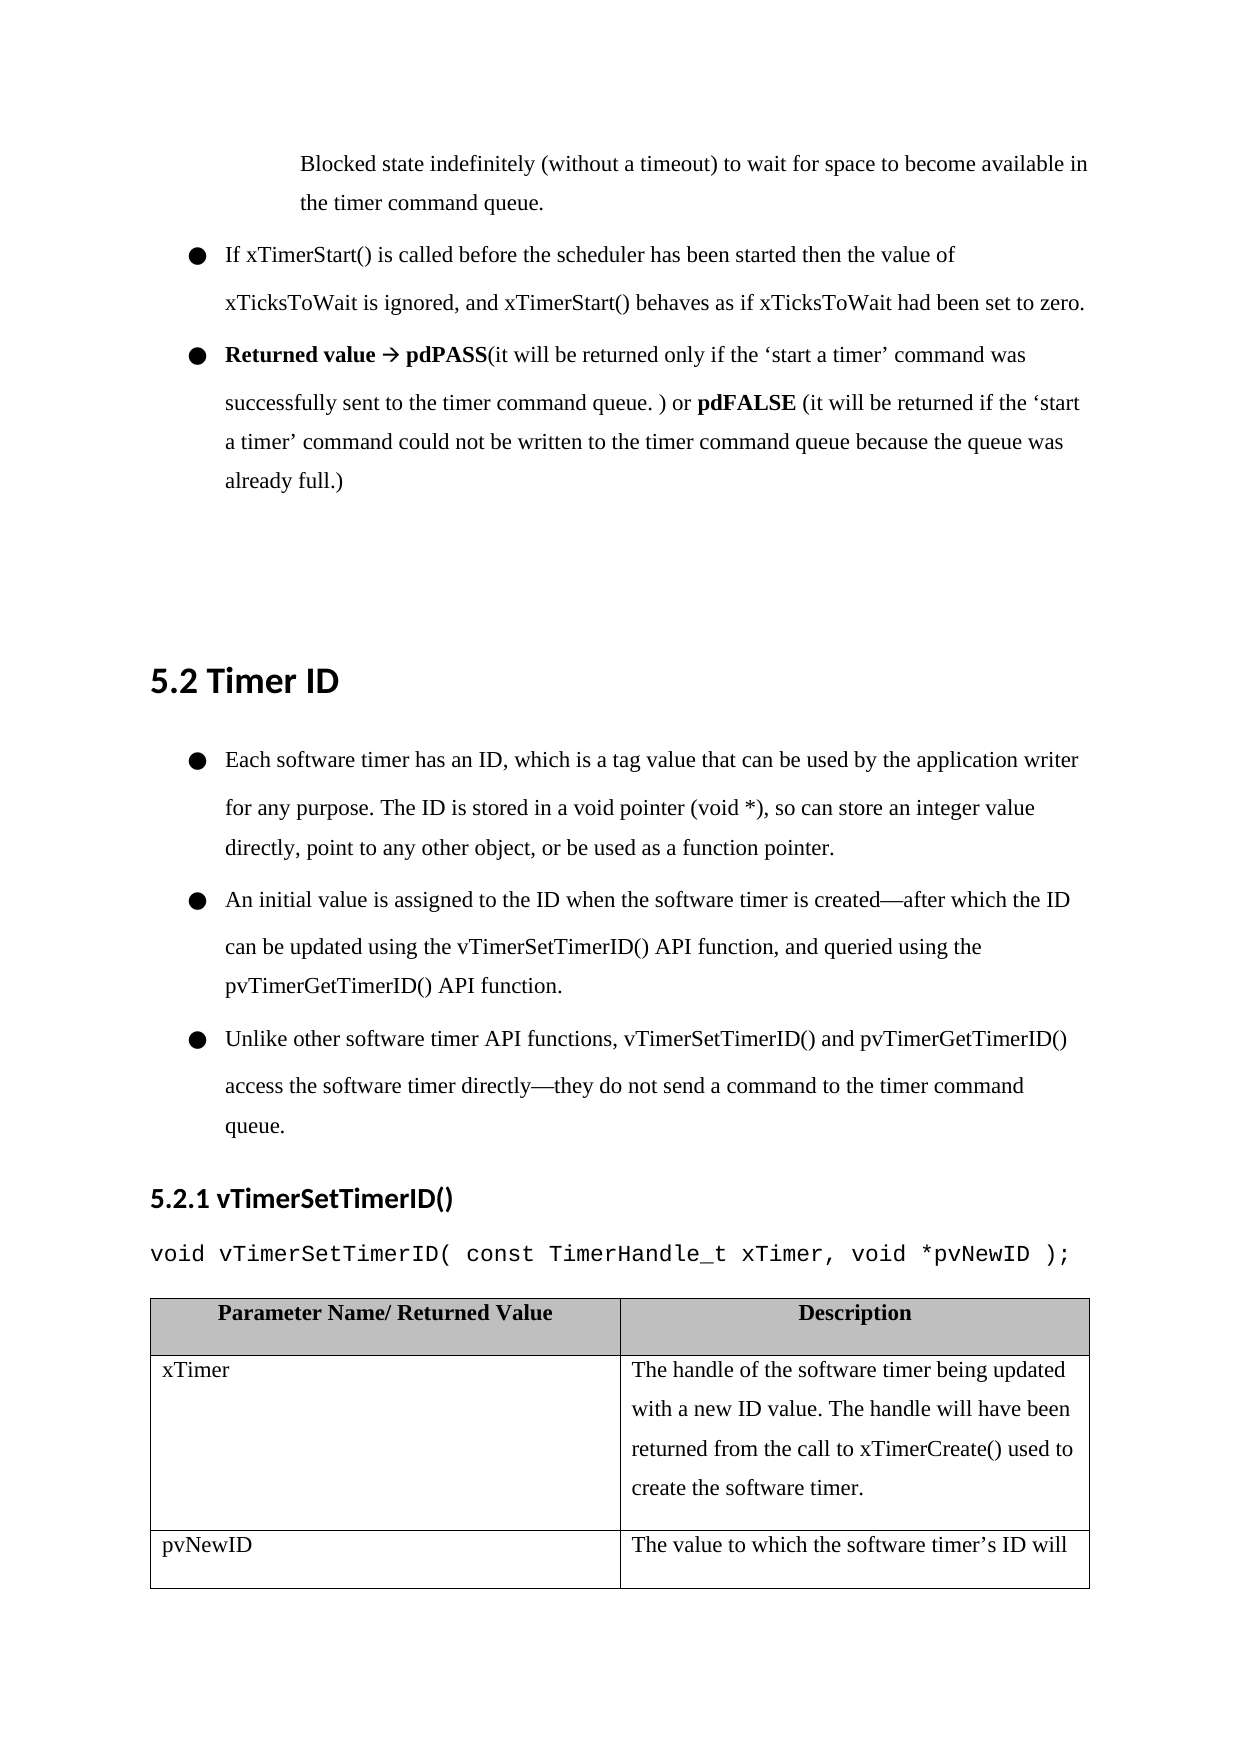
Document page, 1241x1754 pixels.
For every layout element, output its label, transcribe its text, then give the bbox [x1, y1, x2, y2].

table_header Description [621, 1299, 1089, 1355]
list If xTimerStart() is called before the scheduler has been started then the value of xTicksToWait is ignored, and xTimerStart() behaves as if xTicksToWait had been set to zero. [187, 229, 1090, 315]
list Returned value 🡪 pdPASS(it will be returned only if the ‘start a timer’ command was successfully sent to the timer command queue. ) or pdFALSE (it will be returned if the ‘start a timer’ command could not be written to the timer command queue because the queue was already full.) [187, 328, 1090, 494]
list Unlike other software timer API functions, vTimerSetTimerID() and pvTimerGetTimerID() access the software timer directly—they do not send a command to the timer command queue. [187, 1012, 1090, 1138]
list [262, 150, 1090, 216]
table_header Parameter Name/ Returned Value [151, 1299, 620, 1355]
table_cell The handle of the software timer being updated with a new ID value. The handle will have been returned from the call to xTimerCreate() used to create the software timer. [621, 1356, 1089, 1530]
list Each software timer has an ID, which is a tag value that can be used by the application writer for any purpose. The ID is stored in a void pointer (void *), so can store an integer value directly, point to any other object, or be used as a function pointer. [187, 734, 1090, 860]
subtitle 5.2 Timer ID [150, 657, 1090, 703]
subtitle 5.2.1 vTimerSetTimerID() [150, 1180, 1090, 1216]
table_cell xTimer [151, 1356, 620, 1530]
list An initial value is assigned to the ID when the software timer is created—after which the ID can be updated using the vTimerSetTimerID() API function, and queried using the pvTimerGetTimerID() API function. [187, 873, 1090, 999]
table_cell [621, 1531, 1089, 1588]
table_cell pvNewID [151, 1531, 620, 1588]
text void vTimerSetTimerID( const TimerHandle_t xTimer, void *pvNewID ); [150, 1242, 1090, 1268]
